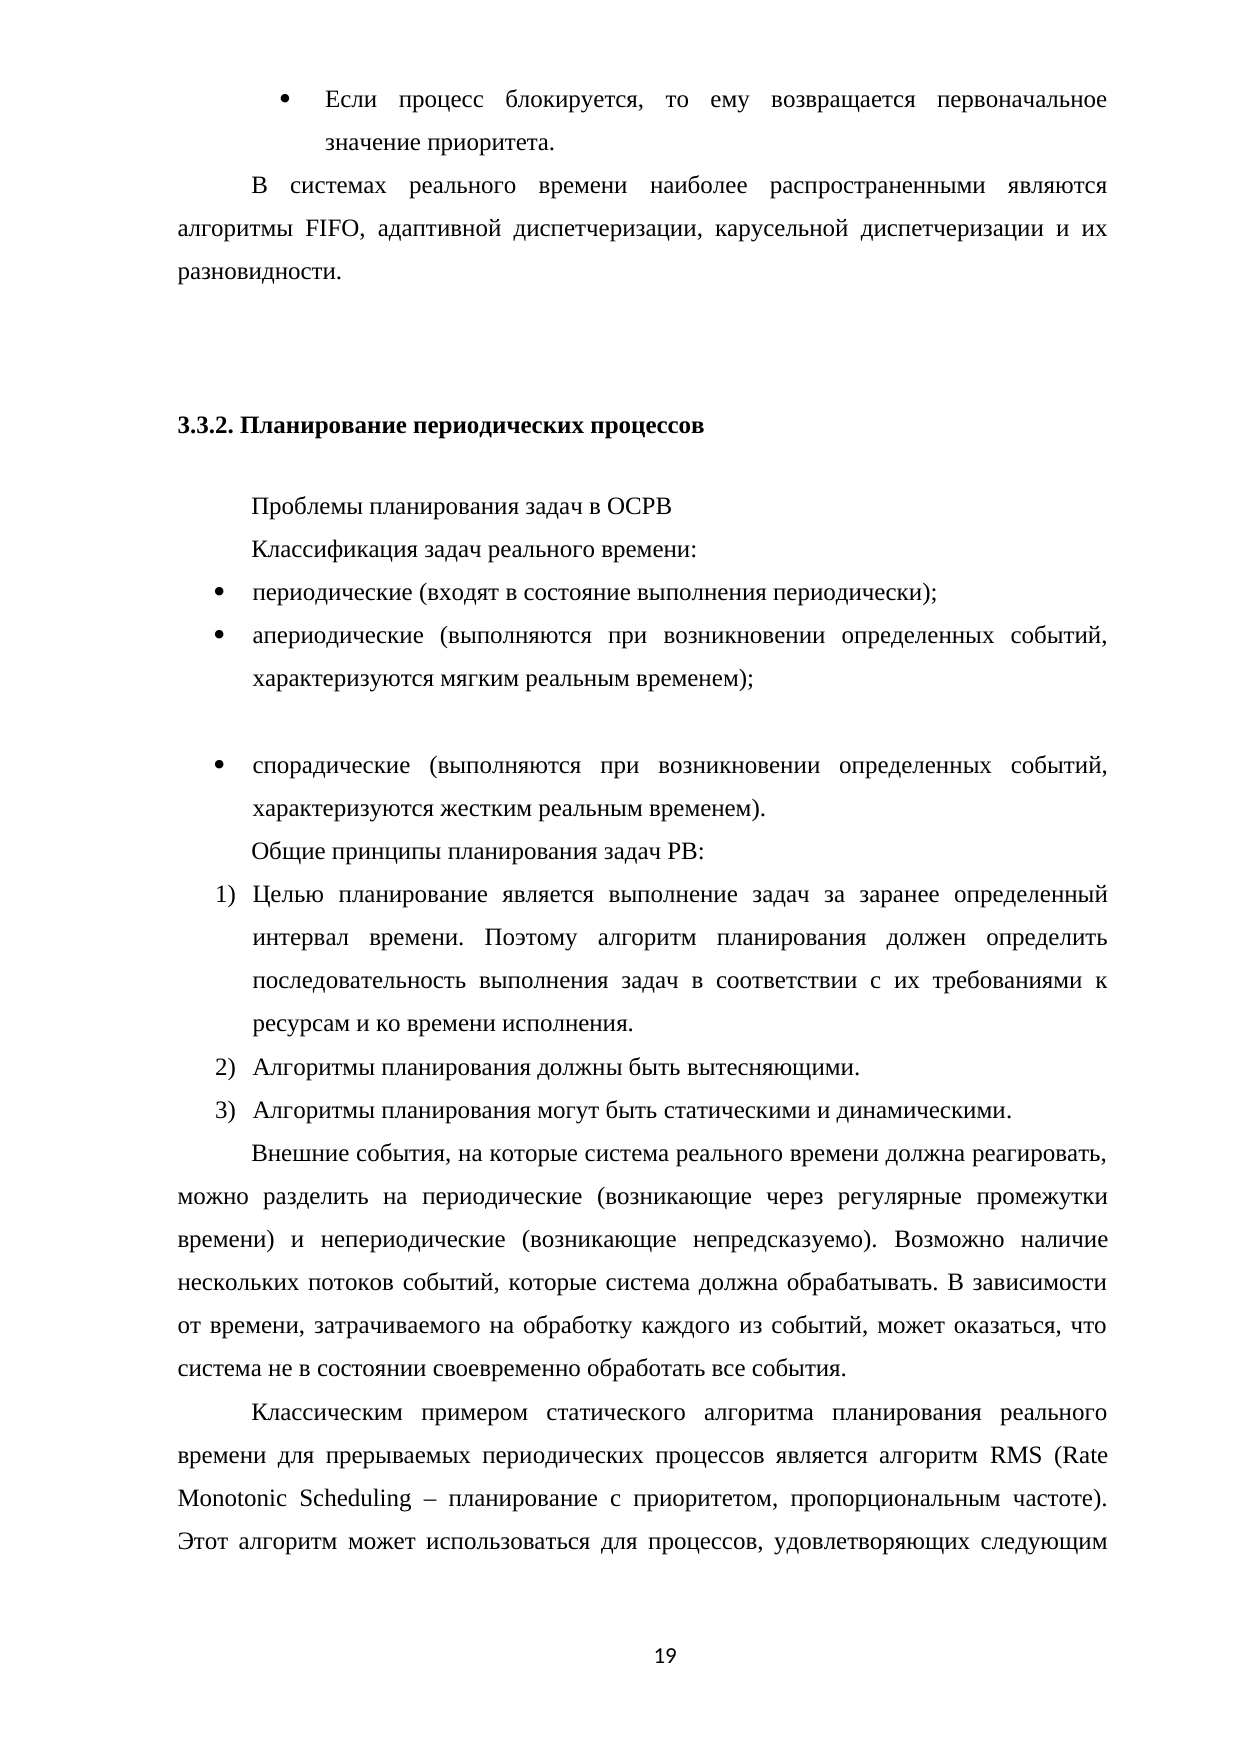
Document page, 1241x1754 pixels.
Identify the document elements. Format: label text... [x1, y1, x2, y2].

text Общие принципы планирования задач РВ: [177, 836, 1108, 865]
list Алгоритмы планирования могут быть статическими и динамическими. [215, 1095, 1108, 1123]
list Целью планирование является выполнение задач за заранее определенный интервал времени. Поэтому алгоритм планирования должен определить последовательность выполнения задач в соответствии с их требованиями к ресурсам и ко времени исполнения. [215, 879, 1108, 1037]
text В системах реального времени наиболее распространенными являются алгоритмы FIFO, адаптивной диспетчеризации, карусельной диспетчеризации и их разновидности. [177, 170, 1108, 285]
list апериодические (выполняются при возникновении определенных событий, характеризуются мягким реальным временем); [215, 620, 1108, 692]
list периодические (входят в состояние выполнения периодически); [215, 577, 1108, 606]
list спорадические (выполняются при возникновении определенных событий, характеризуются жестким реальным временем). [215, 750, 1108, 822]
list Если процесс блокируется, то ему возвращается первоначальное значение приоритета. [281, 84, 1108, 156]
text Классификация задач реального времени: [177, 534, 1108, 563]
text Проблемы планирования задач в ОСРВ [177, 491, 1108, 520]
list Алгоритмы планирования должны быть вытесняющими. [215, 1052, 1108, 1080]
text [177, 1397, 1108, 1555]
text Внешние события, на которые система реального времени должна реагировать, можно разделить на периодические (возникающие через регулярные промежутки времени) и непериодические (возникающие непредсказуемо). Возможно наличие нескольких потоков событий, которые система должна обрабатывать. В зависимости от времени, затрачиваемого на обработку каждого из событий, может оказаться, что система не в состоянии своевременно обработать все события. [177, 1138, 1108, 1382]
subtitle 3.3.2. Планирование периодических процессов [177, 411, 1152, 439]
